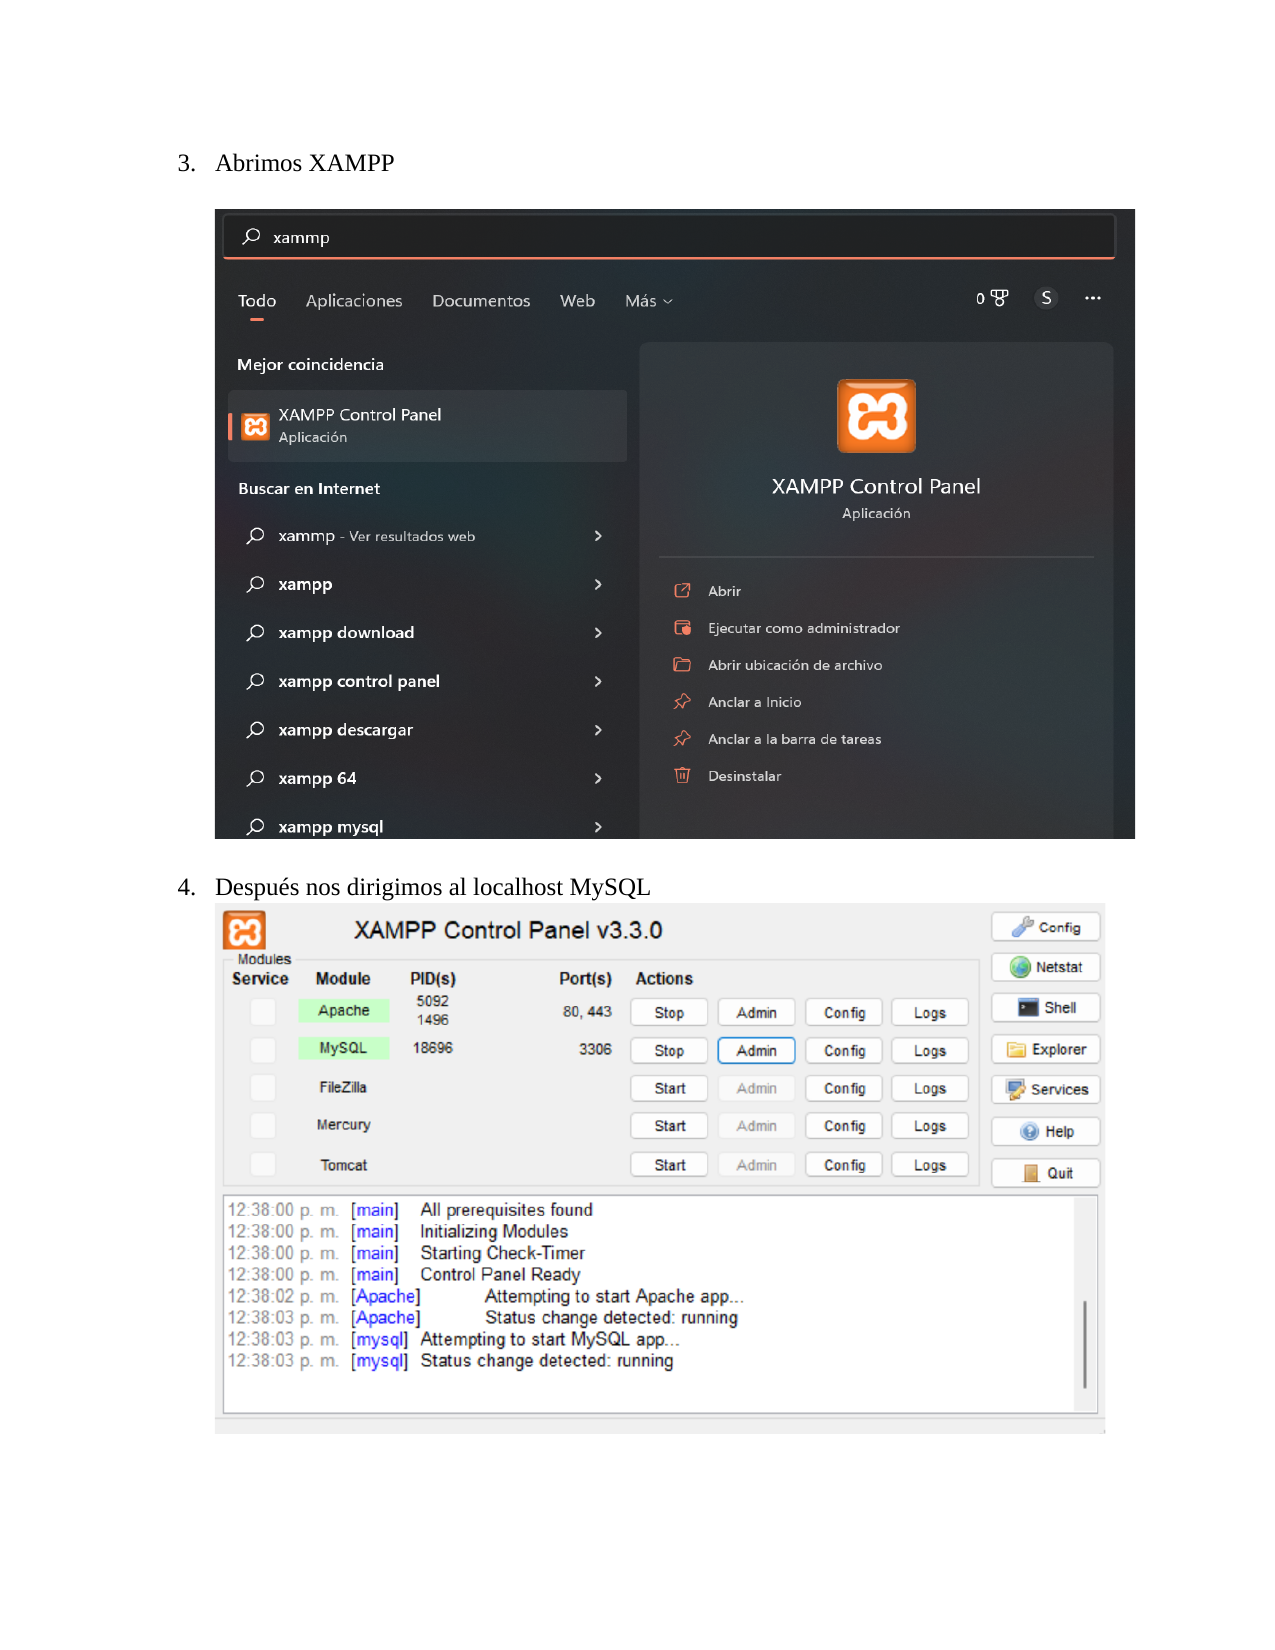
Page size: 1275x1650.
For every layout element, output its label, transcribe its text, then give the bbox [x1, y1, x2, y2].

picture [214, 209, 1136, 839]
list Después nos dirigimos al localhost MySQL [177, 872, 1098, 901]
picture [214, 903, 1106, 1434]
list Abrimos XAMPP [177, 148, 1098, 176]
